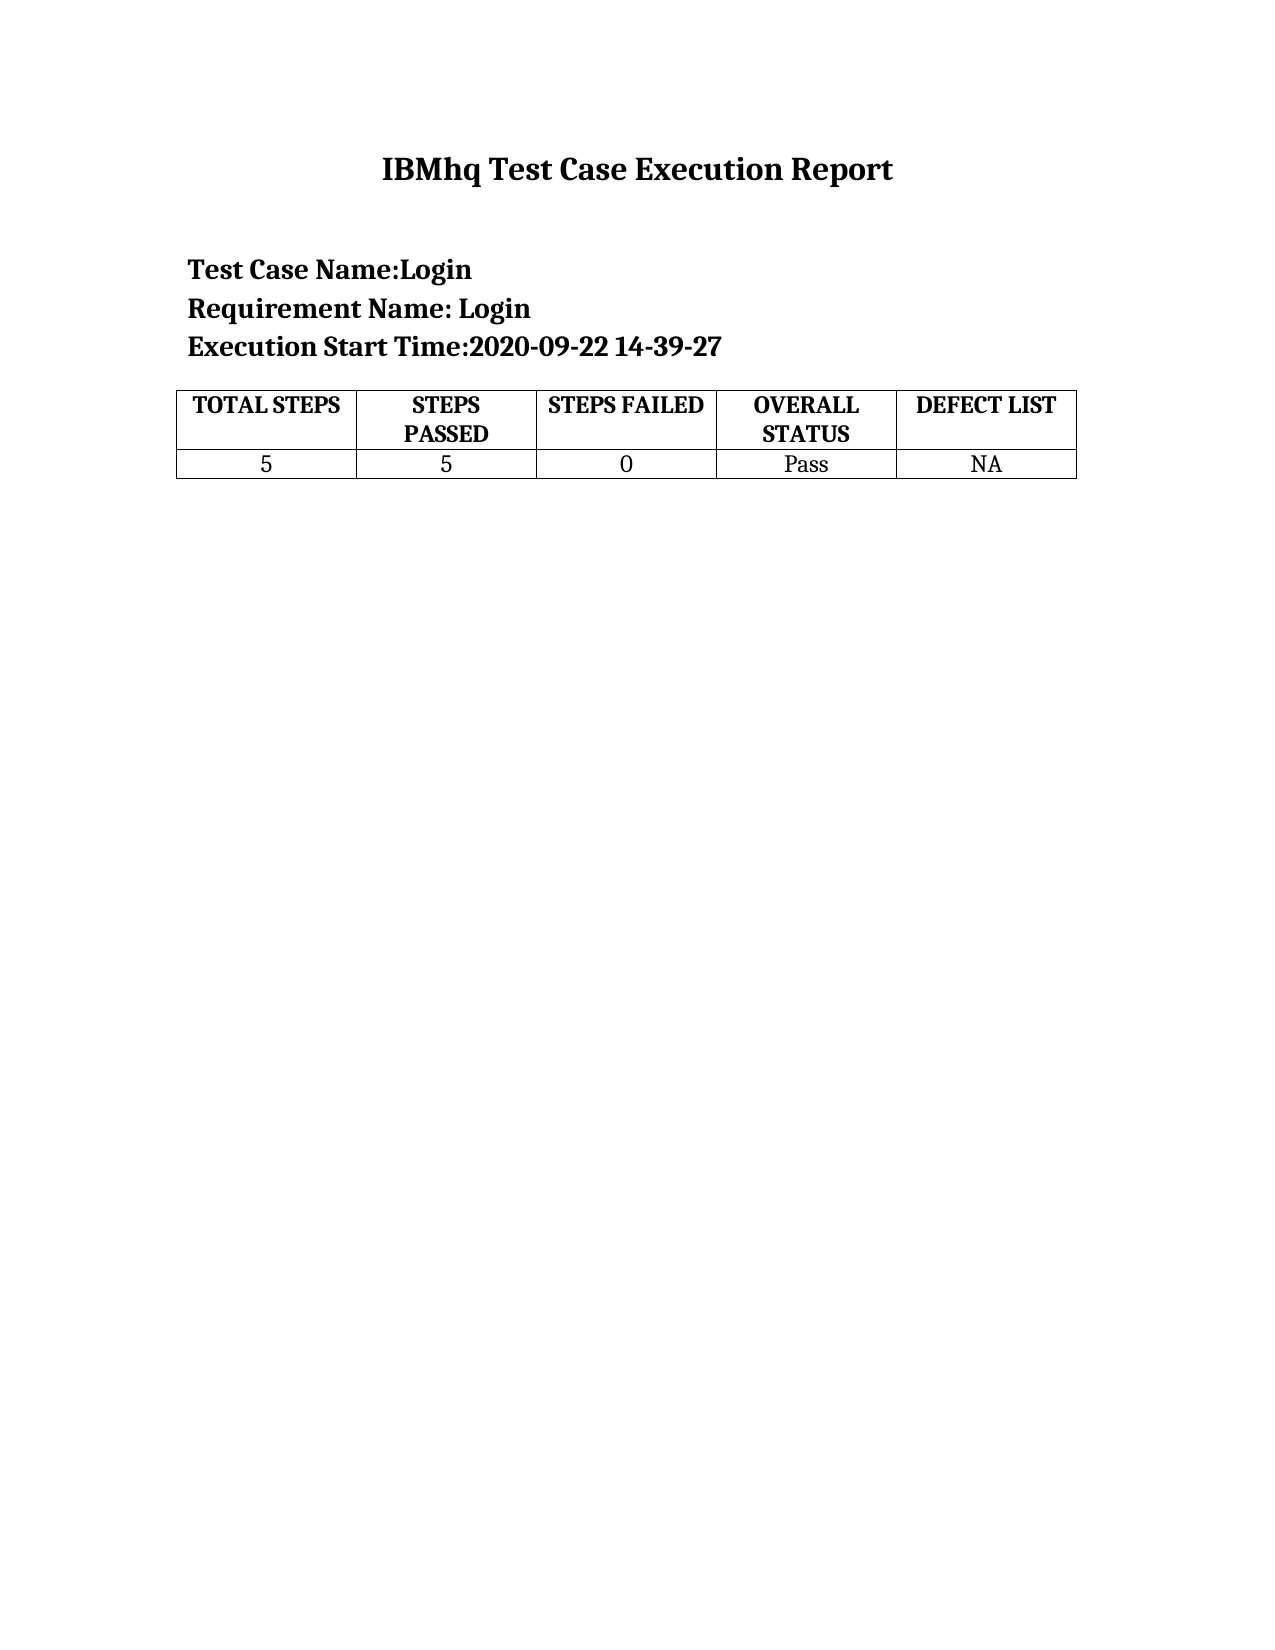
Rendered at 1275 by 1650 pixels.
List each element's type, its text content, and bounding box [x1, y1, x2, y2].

table_cell 5 [177, 450, 356, 478]
table_header DEFECT LIST [897, 391, 1076, 448]
table_header STEPS PASSED [357, 391, 536, 448]
table_header OVERALL STATUS [717, 391, 896, 448]
table_cell 0 [537, 450, 716, 478]
table_cell 5 [357, 450, 536, 478]
table_header STEPS FAILED [537, 391, 716, 448]
table_header TOTAL STEPS [177, 391, 356, 448]
text IBMhq Test Case Execution Report [187, 150, 1087, 188]
table_cell Pass [717, 450, 896, 478]
table_cell NA [897, 450, 1076, 478]
text Test Case Name:Login Requirement Name: Login Execution Start Time:2020-09-22 14-39-27 [187, 215, 1087, 364]
